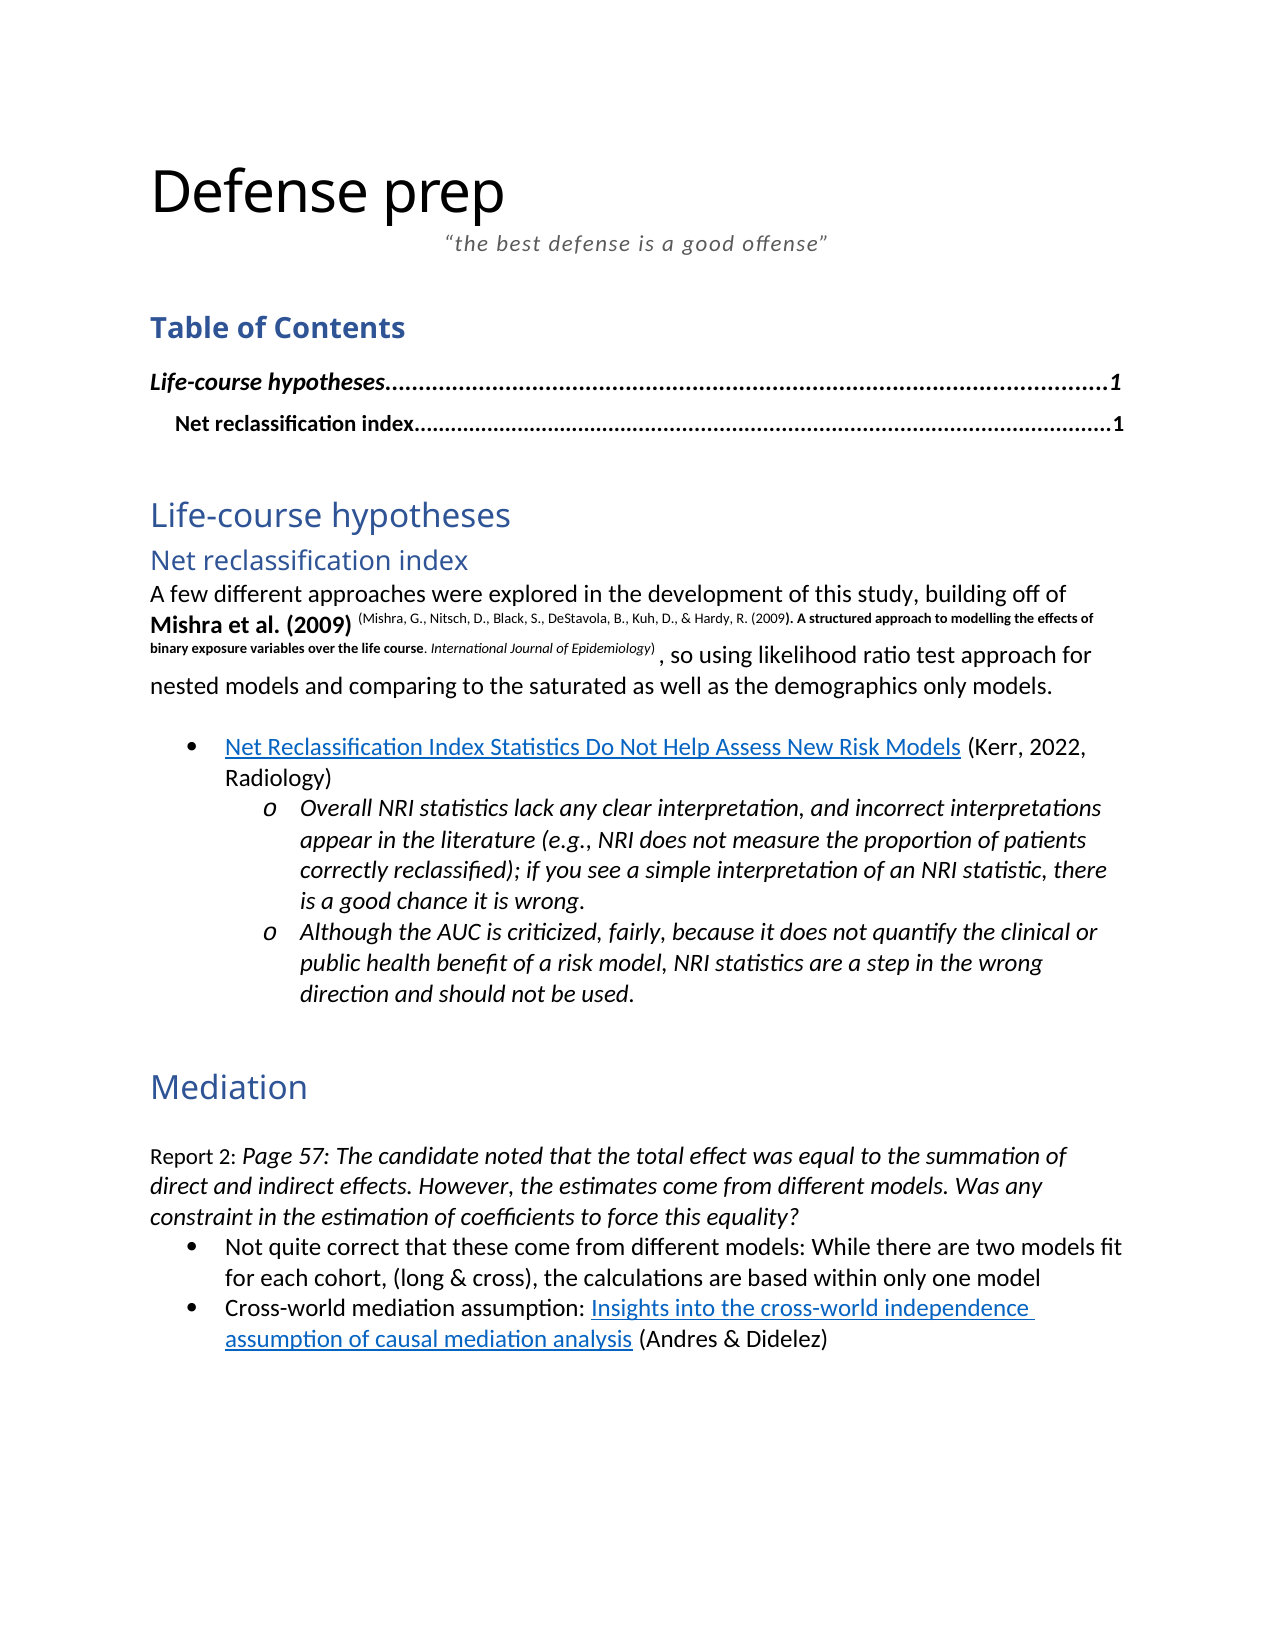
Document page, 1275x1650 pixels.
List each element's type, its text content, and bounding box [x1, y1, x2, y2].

list Overall NRI statistics lack any clear interpretation, and incorrect interpretations appear in the literature (e.g., NRI does not measure the proportion of patients correctly reclassified); if you see a simple interpretation of an NRI statistic, there is a good chance it is wrong. [262, 792, 1125, 916]
list Cross-world mediation assumption: Insights into the cross-world independence assumption of causal mediation analysis (Andres & Didelez) [187, 1292, 1125, 1353]
list Although the AUC is criticized, fairly, because it does not quantify the clinical or public health benefit of a risk model, NRI statistics are a step in the wrong direction and should not be used. [262, 916, 1125, 1008]
list Net Reclassification Index Statistics Do Not Help Assess New Risk Models (Kerr, 2022, Radiology) [187, 731, 1125, 792]
subtitle Life-course hypotheses [150, 492, 1125, 538]
list Not quite correct that these come from different models: While there are two models fit for each cohort, (long & cross), the calculations are based within only one model [187, 1231, 1125, 1292]
subtitle Net reclassification index [150, 542, 1125, 579]
title Defense prep [150, 150, 1125, 229]
subtitle “the best defense is a good offense” [150, 229, 1125, 257]
subtitle Mediation [150, 1064, 1125, 1109]
text Report 2: Page 57: The candidate noted that the total effect was equal to the summation of direct and indirect effects. However, the estimates come from different models. Was any constraint in the estimation of coefficients to force this equality? [150, 1140, 1125, 1231]
text A few different approaches were explored in the development of this study, building off of Mishra et al. (2009) (Mishra, G., Nitsch, D., Black, S., DeStavola, B., Kuh, D., & Hardy, R. (2009). A structured approach to modelling the effects of binary exposure variables over the life course. International Journal of Epidemiology) , so using likelihood ratio test approach for nested models and comparing to the saturated as well as the demographics only models. [150, 579, 1125, 701]
